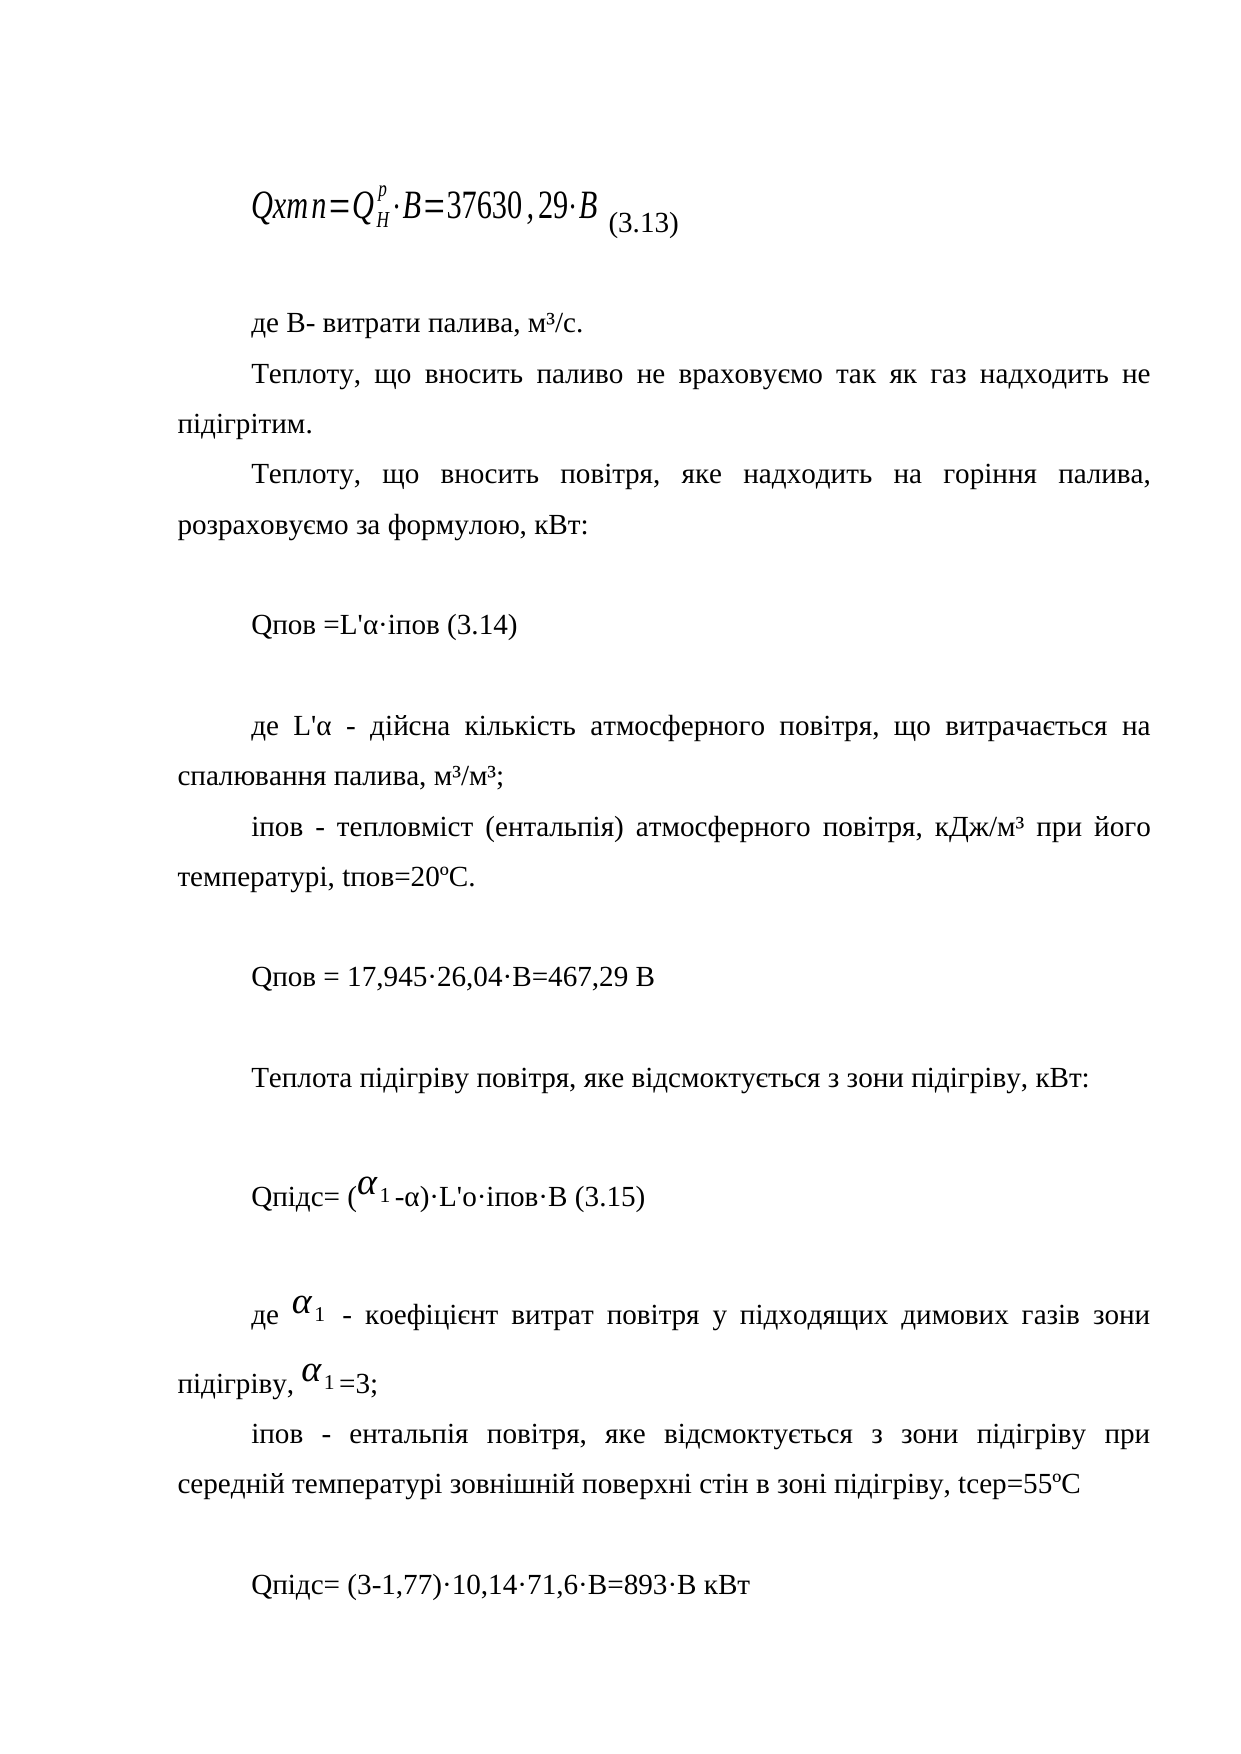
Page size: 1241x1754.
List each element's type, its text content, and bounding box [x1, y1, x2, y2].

text Теплоту, що вносить повітря, яке надходить на горіння палива, розраховуємо за формулою, кВт: [177, 456, 1152, 540]
text де В- витрати палива, м³/с. [177, 306, 1152, 339]
text Теплота підігріву повітря, яке відсмоктується з зони підігріву, кВт: [177, 1060, 1152, 1094]
text Теплоту, що вносить паливо не враховуємо так як газ надходить не підігрітим. [177, 356, 1152, 440]
text iпов - тепловміст (ентальпія) атмосферного повітря, кДж/м³ при його температурі, tпов=20ºC. [177, 809, 1152, 892]
text (3.13) [177, 177, 1152, 238]
text Qпідс= (-α)·L'о·іпов·В (3.15) [177, 1161, 1152, 1212]
text де L'α - дійсна кількість атмосферного повітря, що витрачається на спалювання палива, м³/м³; [177, 708, 1152, 792]
text Qпов =L'α·iпов (3.14) [177, 607, 1152, 641]
text Qпідс= (3-1,77)·10,14·71,6·В=893·В кВт [177, 1567, 1152, 1601]
text де - коефіцієнт витрат повітря у підходящих димових газів зони підігріву, =3; [177, 1279, 1152, 1399]
text іпов - ентальпія повітря, яке відсмоктується з зони підігріву при середній температурі зовнішній поверхні стін в зоні підігріву, tсер=55ºC [177, 1416, 1152, 1500]
text Qпов = 17,945·26,04·В=467,29 В [177, 959, 1152, 993]
